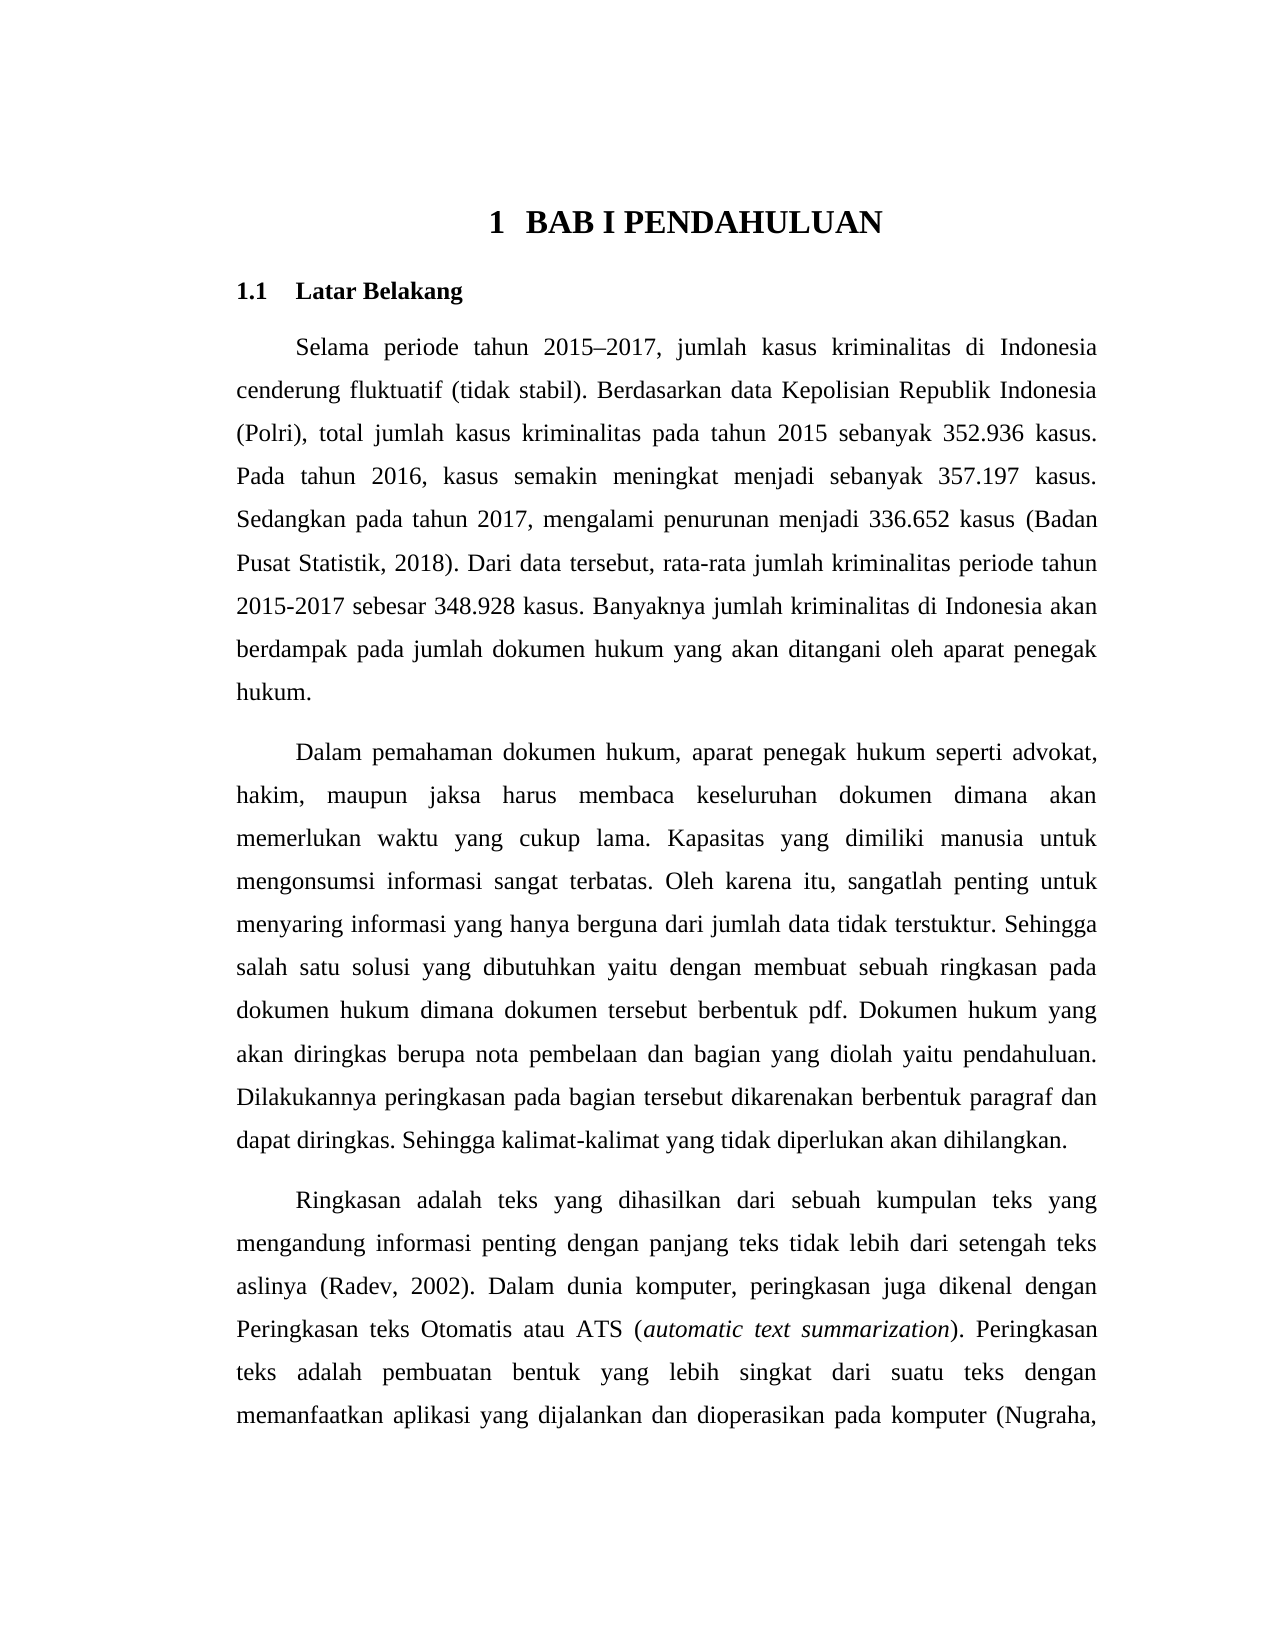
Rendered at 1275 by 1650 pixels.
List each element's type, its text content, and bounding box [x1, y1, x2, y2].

subtitle Latar Belakang [236, 276, 1098, 305]
subtitle BAB I PENDAHULUAN [273, 202, 1098, 241]
text Dalam pemahaman dokumen hukum, aparat penegak hukum seperti advokat, hakim, maupun jaksa harus membaca keseluruhan dokumen dimana akan memerlukan waktu yang cukup lama. Kapasitas yang dimiliki manusia untuk mengonsumsi informasi sangat terbatas. Oleh karena itu, sangatlah penting untuk menyaring informasi yang hanya berguna dari jumlah data tidak terstuktur. Sehingga salah satu solusi yang dibutuhkan yaitu dengan membuat sebuah ringkasan pada dokumen hukum dimana dokumen tersebut berbentuk pdf. Dokumen hukum yang akan diringkas berupa nota pembelaan dan bagian yang diolah yaitu pendahuluan. Dilakukannya peringkasan pada bagian tersebut dikarenakan berbentuk paragraf dan dapat diringkas. Sehingga kalimat-kalimat yang tidak diperlukan akan dihilangkan. [236, 737, 1098, 1154]
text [236, 1185, 1098, 1429]
text Selama periode tahun 2015–2017, jumlah kasus kriminalitas di Indonesia cenderung fluktuatif (tidak stabil). Berdasarkan data Kepolisian Republik Indonesia (Polri), total jumlah kasus kriminalitas pada tahun 2015 sebanyak 352.936 kasus. Pada tahun 2016, kasus semakin meningkat menjadi sebanyak 357.197 kasus. Sedangkan pada tahun 2017, mengalami penurunan menjadi 336.652 kasus . Dari data tersebut, rata-rata jumlah kriminalitas periode tahun 2015-2017 sebesar 348.928 kasus. Banyaknya jumlah kriminalitas di Indonesia akan berdampak pada jumlah dokumen hukum yang akan ditangani oleh aparat penegak hukum. [236, 332, 1098, 706]
